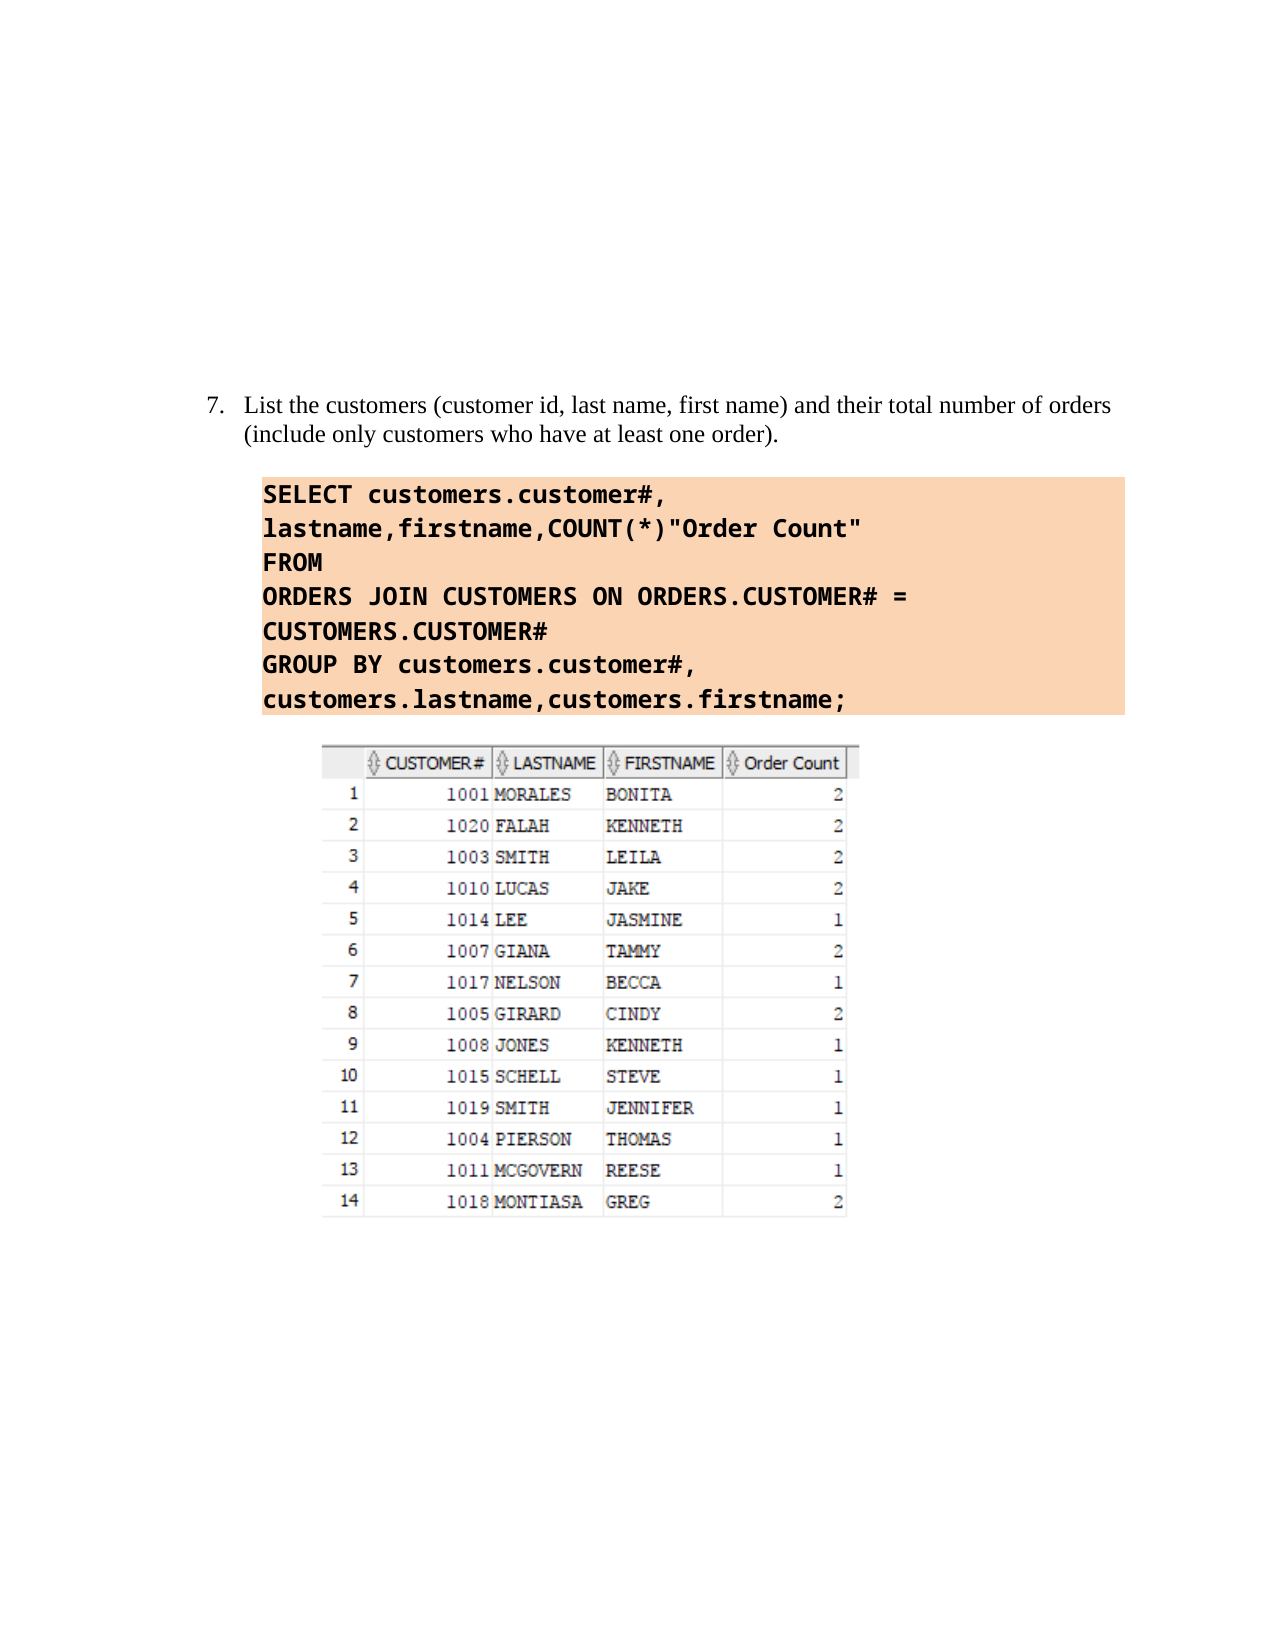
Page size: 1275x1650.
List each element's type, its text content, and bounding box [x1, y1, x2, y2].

text FROM [262, 545, 1125, 579]
picture [321, 744, 860, 1224]
text ORDERS JOIN CUSTOMERS ON ORDERS.CUSTOMER# = CUSTOMERS.CUSTOMER# [262, 579, 1125, 647]
text GROUP BY customers.customer#, customers.lastname,customers.firstname; [262, 647, 1125, 715]
list List the customers (customer id, last name, first name) and their total number of orders (include only customers who have at least one order). [206, 391, 1125, 448]
text SELECT customers.customer#, lastname,firstname,COUNT(*)"Order Count" [262, 477, 1125, 545]
